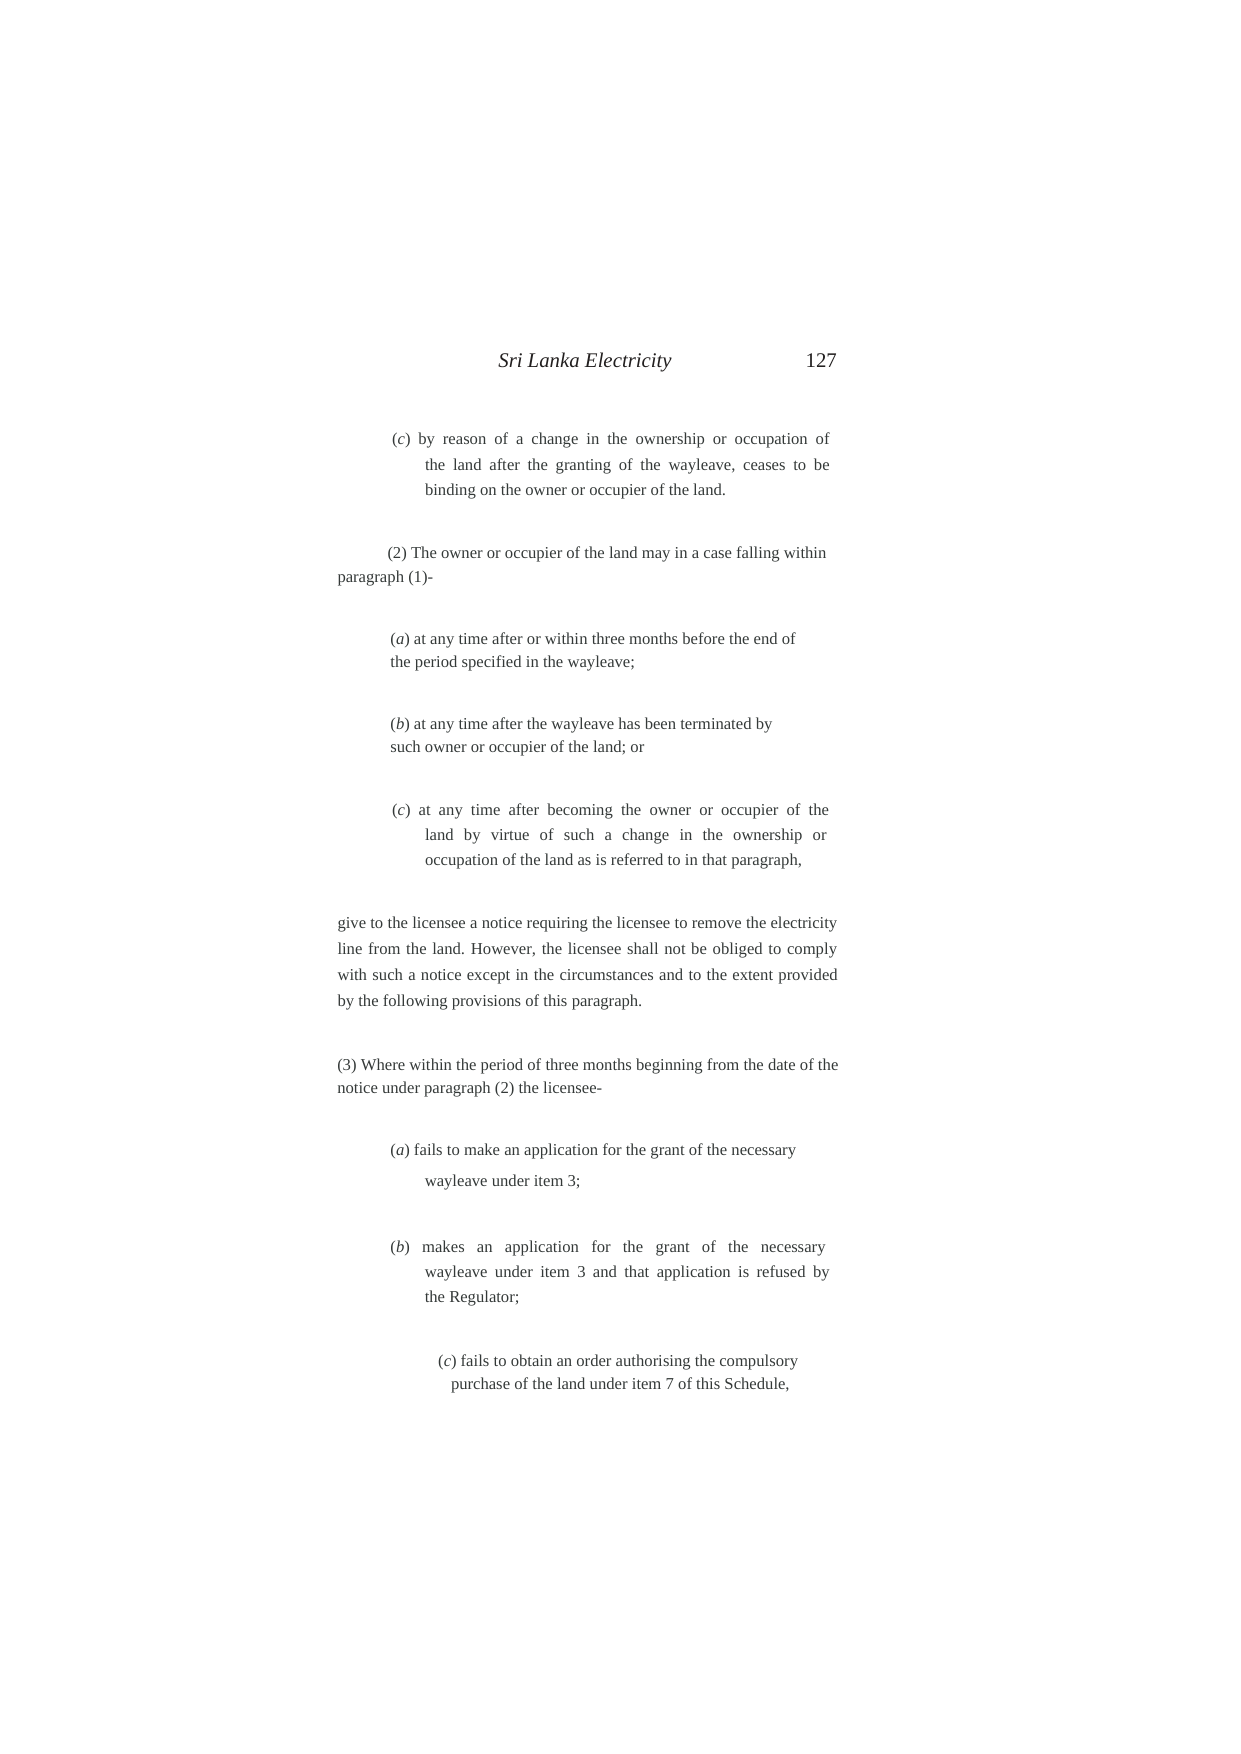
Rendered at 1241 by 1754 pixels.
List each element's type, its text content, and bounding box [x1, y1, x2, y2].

text (a) fails to make an application for the grant of the necessary wayleave under item 3; [390, 1140, 850, 1192]
text (3) Where within the period of three months beginning from the date of the notice under paragraph (2) the licensee- [337, 1054, 850, 1097]
text (b) at any time after the wayleave has been terminated by such owner or occupier of the land; or [390, 713, 850, 756]
text Sri Lanka Electricity 127 [498, 348, 1090, 372]
text (c) by reason of a change in the ownership or occupation of the land after the granting of the wayleave, ceases to be binding on the owner or occupier of the land. [392, 429, 838, 499]
text give to the licensee a notice requiring the licensee to remove the electricity line from the land. However, the licensee shall not be obliged to comply with such a notice except in the circumstances and to the extent provided by the following provisions of this paragraph. [337, 913, 838, 1010]
text (a) at any time after or within three months before the end of the period specified in the wayleave; [390, 629, 850, 671]
text (c) fails to obtain an order authorising the compulsory purchase of the land under item 7 of this Schedule, [390, 1351, 850, 1393]
text (c) at any time after becoming the owner or occupier of the land by virtue of such a change in the ownership or occupation of the land as is referred to in that paragraph, [392, 799, 838, 869]
text (2) The owner or occupier of the land may in a case falling within paragraph (1)- [337, 543, 850, 586]
text (b) makes an application for the grant of the necessary wayleave under item 3 and that application is refused by the Regulator; [390, 1236, 838, 1306]
